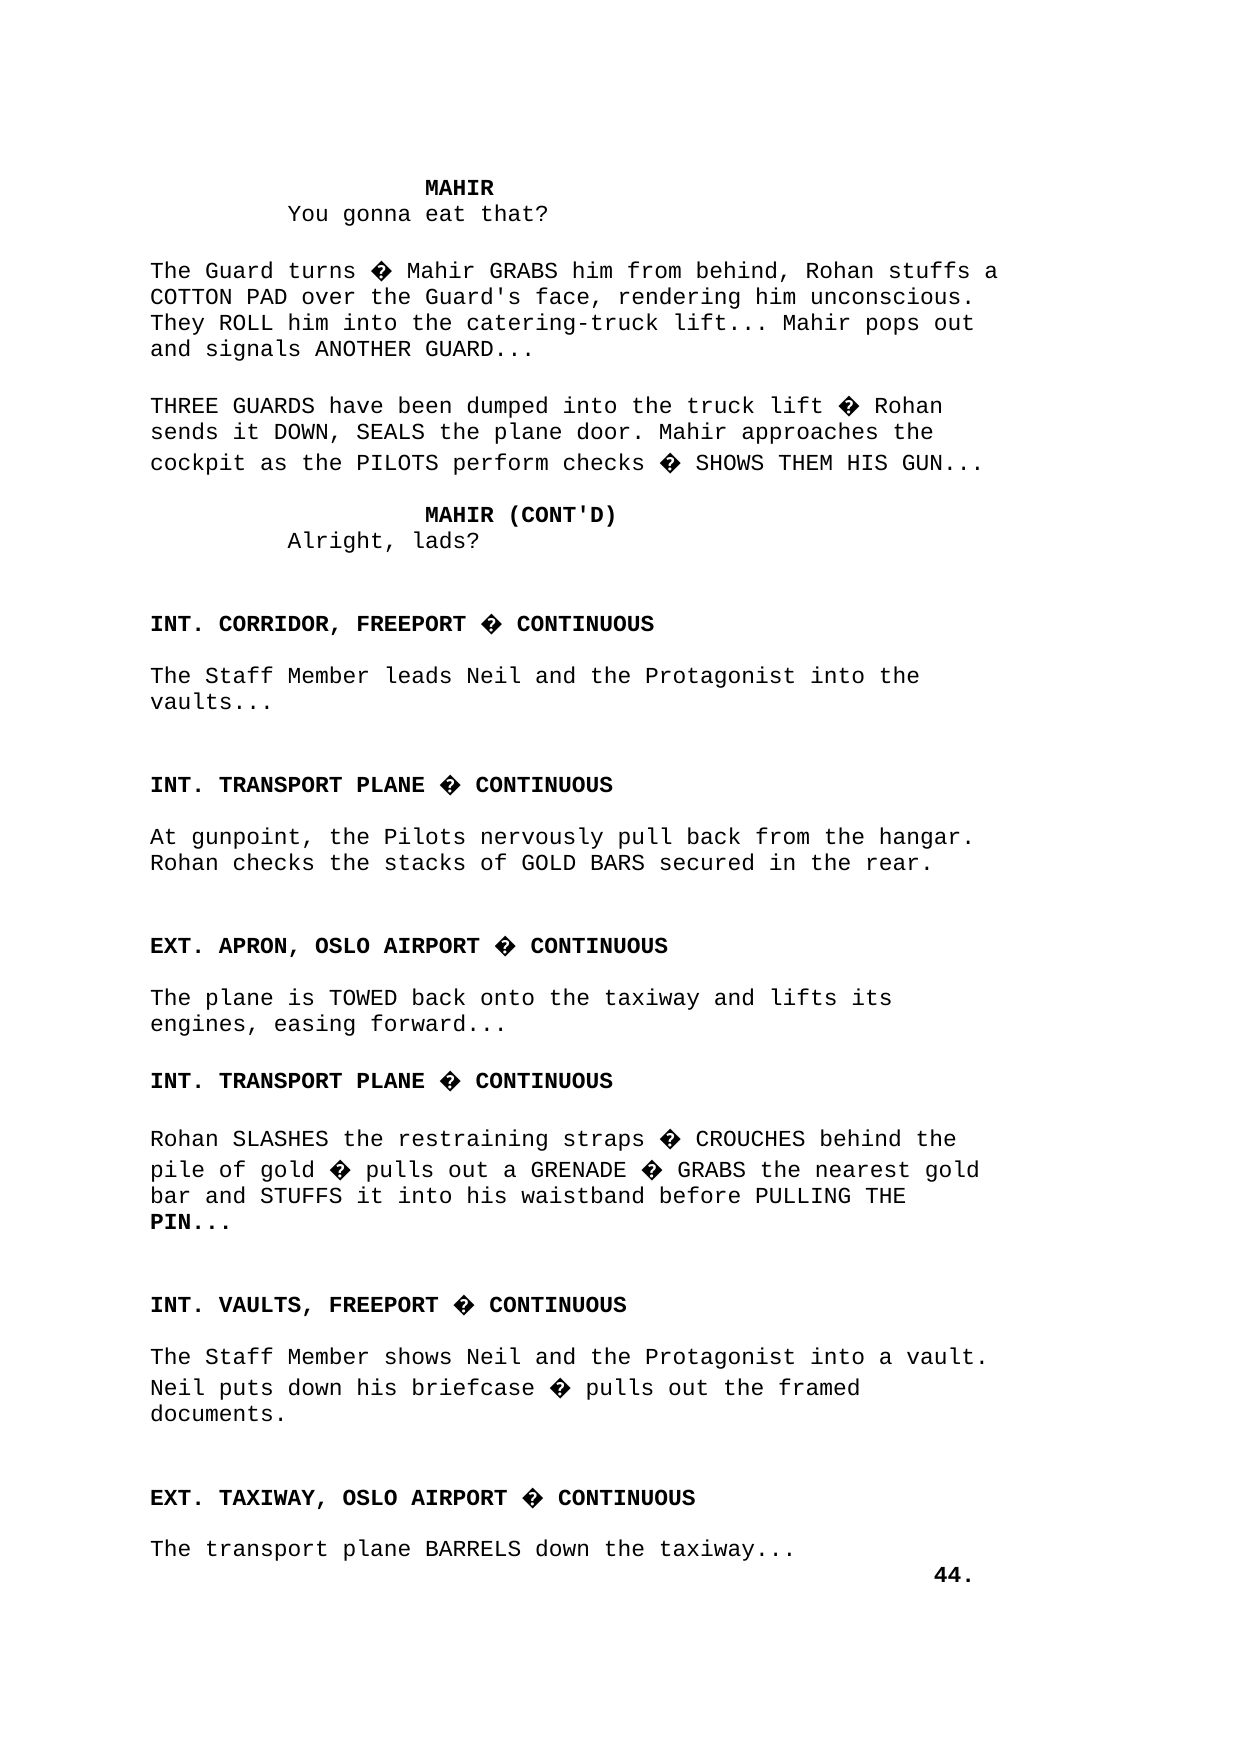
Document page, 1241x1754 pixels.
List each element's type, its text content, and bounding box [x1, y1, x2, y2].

text The transport plane BARRELS down the taxiway... [150, 1538, 1090, 1564]
text INT. TRANSPORT PLANE � CONTINUOUS [150, 1064, 1090, 1096]
text cockpit as the PILOTS perform checks � SHOWS THEM HIS GUN... [150, 446, 1090, 477]
text pile of gold � pulls out a GRENADE � GRABS the nearest gold [150, 1153, 1090, 1184]
text engines, easing forward... [150, 1012, 1090, 1038]
text The plane is TOWED back onto the taxiway and lifts its [150, 987, 1090, 1012]
text Alright, lads? [150, 529, 1090, 555]
text and signals ANOTHER GUARD... [150, 337, 1090, 363]
text vaults... [150, 690, 1090, 716]
text PIN... [150, 1210, 1090, 1236]
text bar and STUFFS it into his waistband before PULLING THE [150, 1184, 1090, 1210]
text sends it DOWN, SEALS the plane door. Mahir approaches the [150, 420, 1090, 446]
text Rohan SLASHES the restraining straps � CROUCHES behind the [150, 1122, 1090, 1153]
text You gonna eat that? [150, 202, 1090, 228]
text EXT. TAXIWAY, OSLO AIRPORT � CONTINUOUS [150, 1481, 1090, 1512]
text COTTON PAD over the Guard's face, rendering him unconscious. [150, 285, 1090, 311]
text EXT. APRON, OSLO AIRPORT � CONTINUOUS [150, 929, 1090, 961]
text INT. CORRIDOR, FREEPORT � CONTINUOUS [150, 607, 1090, 638]
text MAHIR (CONT'D) [150, 503, 1090, 529]
text documents. [150, 1403, 1090, 1429]
text They ROLL him into the catering-truck lift... Mahir pops out [150, 311, 1090, 337]
text Neil puts down his briefcase � pulls out the framed [150, 1371, 1090, 1403]
text INT. VAULTS, FREEPORT � CONTINUOUS [150, 1288, 1090, 1319]
text The Staff Member shows Neil and the Protagonist into a vault. [150, 1345, 1090, 1371]
text THREE GUARDS have been dumped into the truck lift � Rohan [150, 389, 1090, 420]
text INT. TRANSPORT PLANE � CONTINUOUS [150, 768, 1090, 799]
text Rohan checks the stacks of GOLD BARS secured in the rear. [150, 851, 1090, 877]
text The Staff Member leads Neil and the Protagonist into the [150, 664, 1090, 690]
text 44. [150, 1564, 1090, 1590]
text The Guard turns � Mahir GRABS him from behind, Rohan stuffs a [150, 254, 1090, 285]
text At gunpoint, the Pilots nervously pull back from the hangar. [150, 826, 1090, 851]
text MAHIR [150, 176, 1090, 202]
